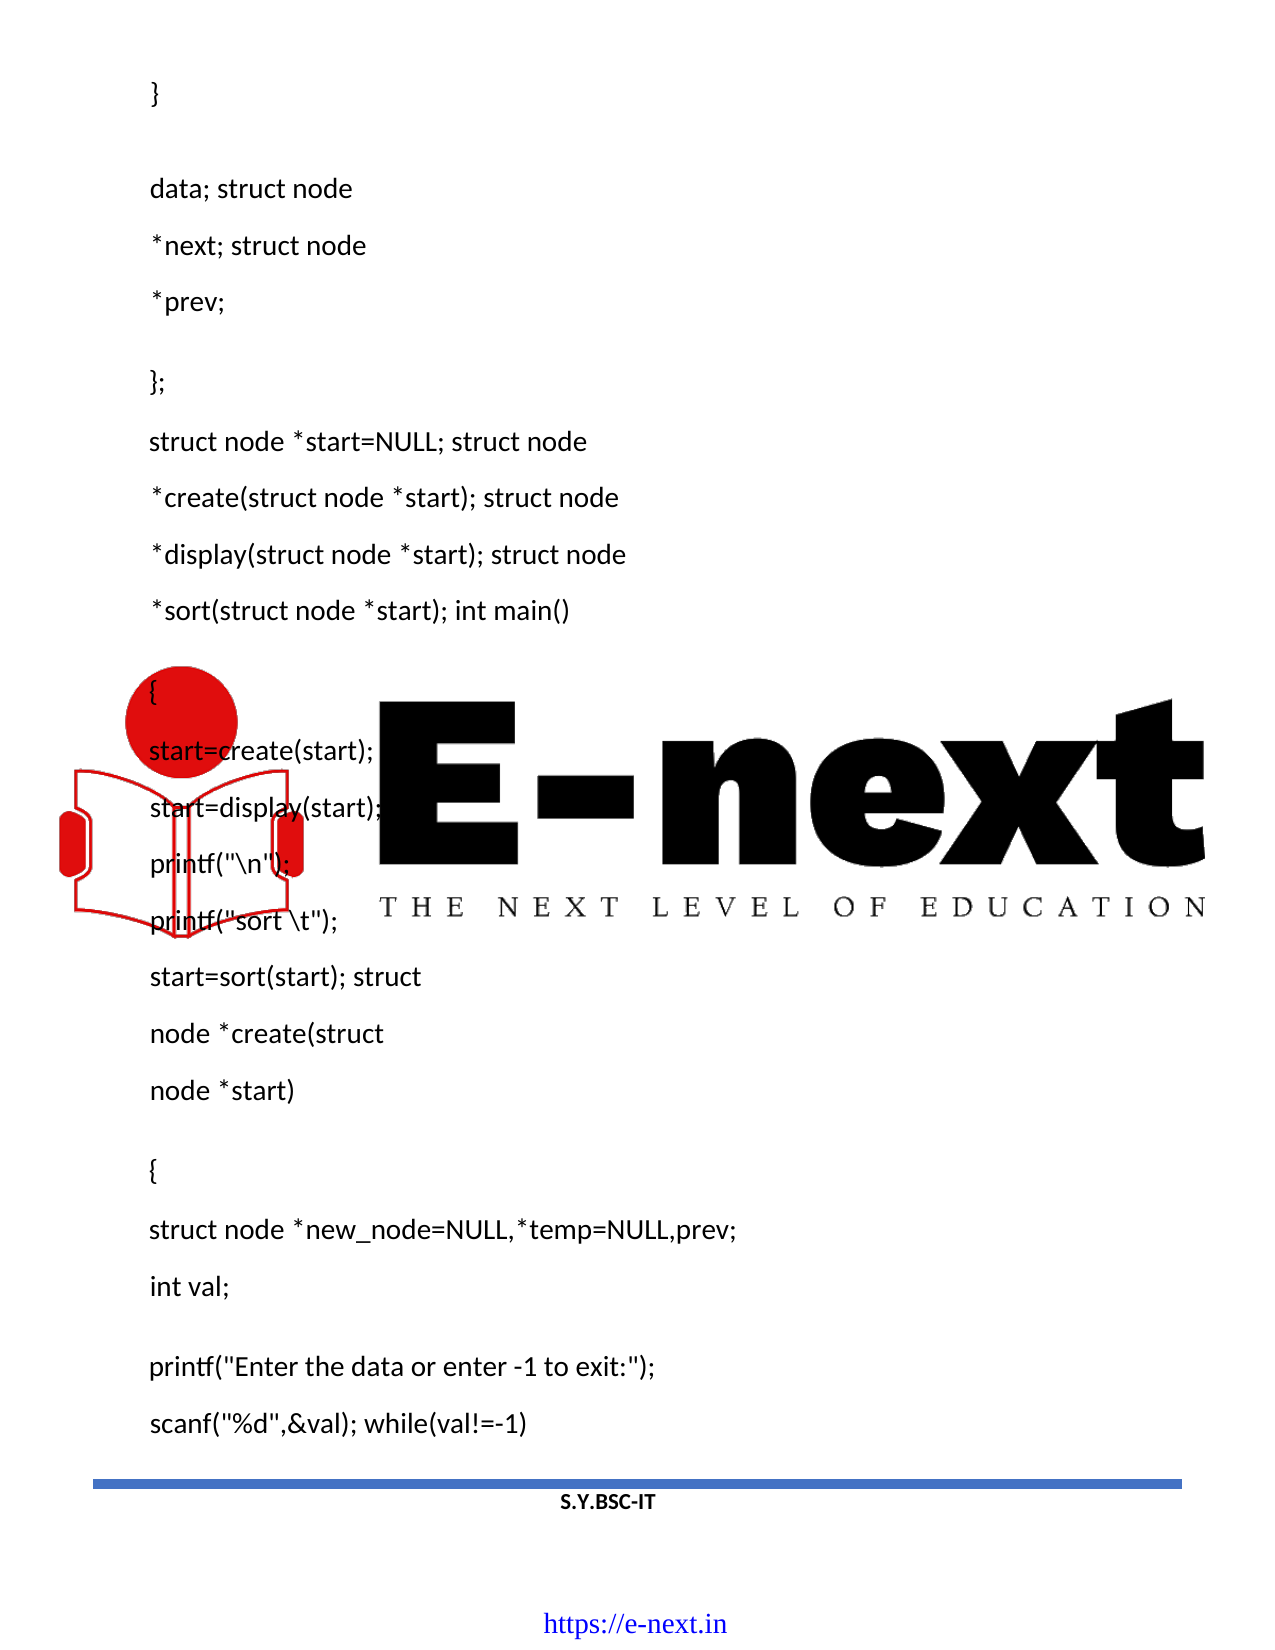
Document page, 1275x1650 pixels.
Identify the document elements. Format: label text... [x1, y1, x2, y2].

text printf("Enter the data or enter -1 to exit:"); scanf("%d",&val); while(val!=-1) [148, 1348, 658, 1441]
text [148, 170, 385, 319]
text start=create(start); start=display(start); printf("\n"); printf("sort \t"); start=sort(start); struct node *create(struct node *start) [148, 732, 426, 1107]
text struct node *new_node=NULL,*temp=NULL,prev; int val; [148, 1211, 772, 1303]
text { [148, 673, 1120, 708]
text }; [148, 363, 1120, 399]
picture [0, 491, 1274, 1159]
text struct node *start=NULL; struct node *create(struct node *start); struct node *display(struct node *start); struct node *sort(struct node *start); int main() [148, 423, 628, 628]
text { [148, 1152, 1120, 1187]
